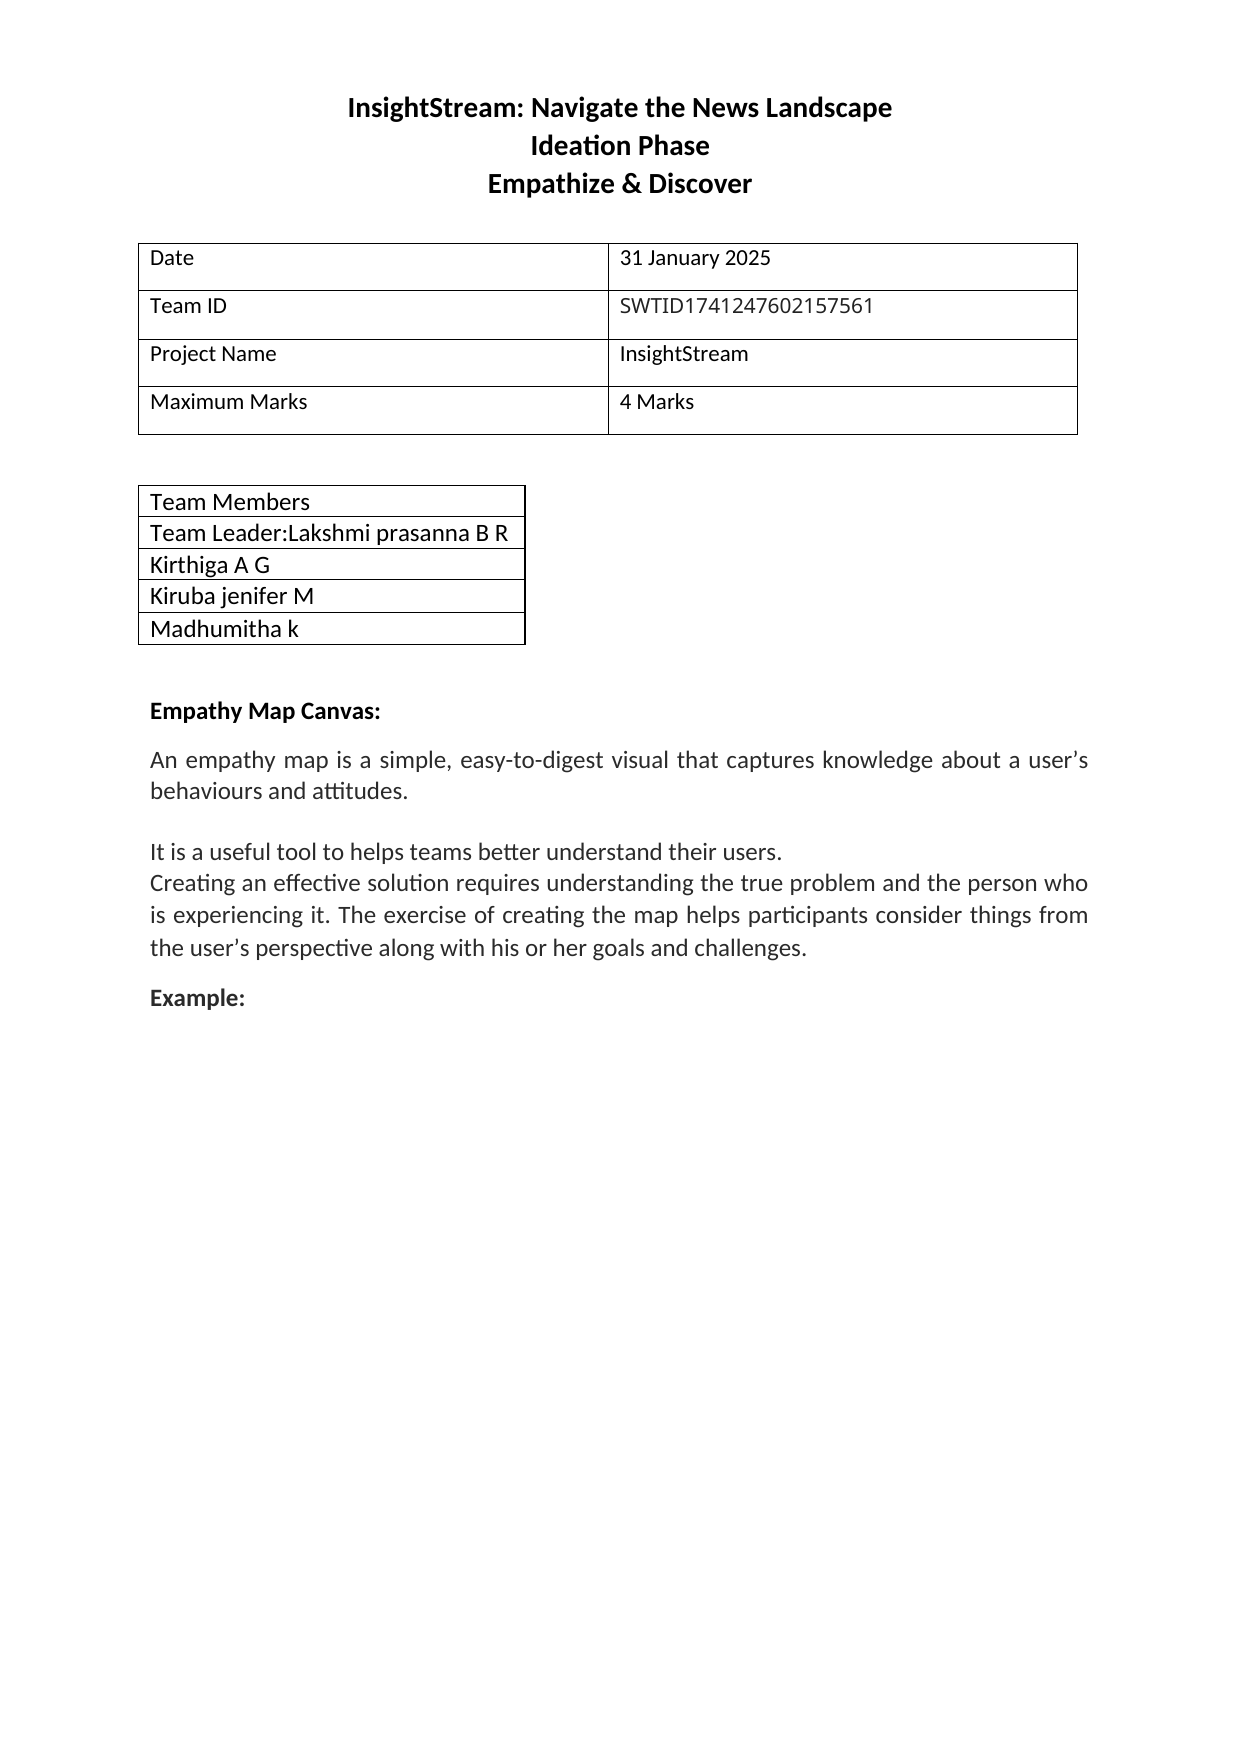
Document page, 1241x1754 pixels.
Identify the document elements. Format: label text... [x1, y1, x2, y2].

table_cell SWTID1741247602157561 [609, 291, 1077, 338]
table_cell Madhumitha k [139, 613, 524, 644]
text An empathy map is a simple, easy-to-digest visual that captures knowledge about a user’s behaviours and attitudes. [150, 744, 1090, 806]
table_cell Team Leader:Lakshmi prasanna B R [139, 517, 524, 548]
table_cell Kiruba jenifer M [139, 580, 524, 612]
table_header 31 January 2025 [609, 244, 1077, 290]
table_header Date [139, 244, 608, 290]
text Ideation Phase [150, 127, 1090, 163]
text Empathy Map Canvas: [150, 695, 1090, 726]
text Example: [150, 982, 1090, 1013]
table_cell Kirthiga A G [139, 549, 524, 579]
text Empathize & Discover [150, 166, 1090, 201]
text Creating an effective solution requires understanding the true problem and the person who is experiencing it. The exercise of creating the map helps participants consider things from the user’s perspective along with his or her goals and challenges. [150, 867, 1090, 963]
table_cell Maximum Marks [139, 387, 608, 434]
table_cell Project Name [139, 340, 608, 386]
table_cell InsightStream [609, 340, 1077, 386]
table_cell 4 Marks [609, 387, 1077, 434]
table_header Team Members [139, 486, 524, 516]
text InsightStream: Navigate the News Landscape [150, 89, 1090, 124]
text It is a useful tool to helps teams better understand their users. [150, 836, 1090, 867]
table_cell Team ID [139, 291, 608, 338]
